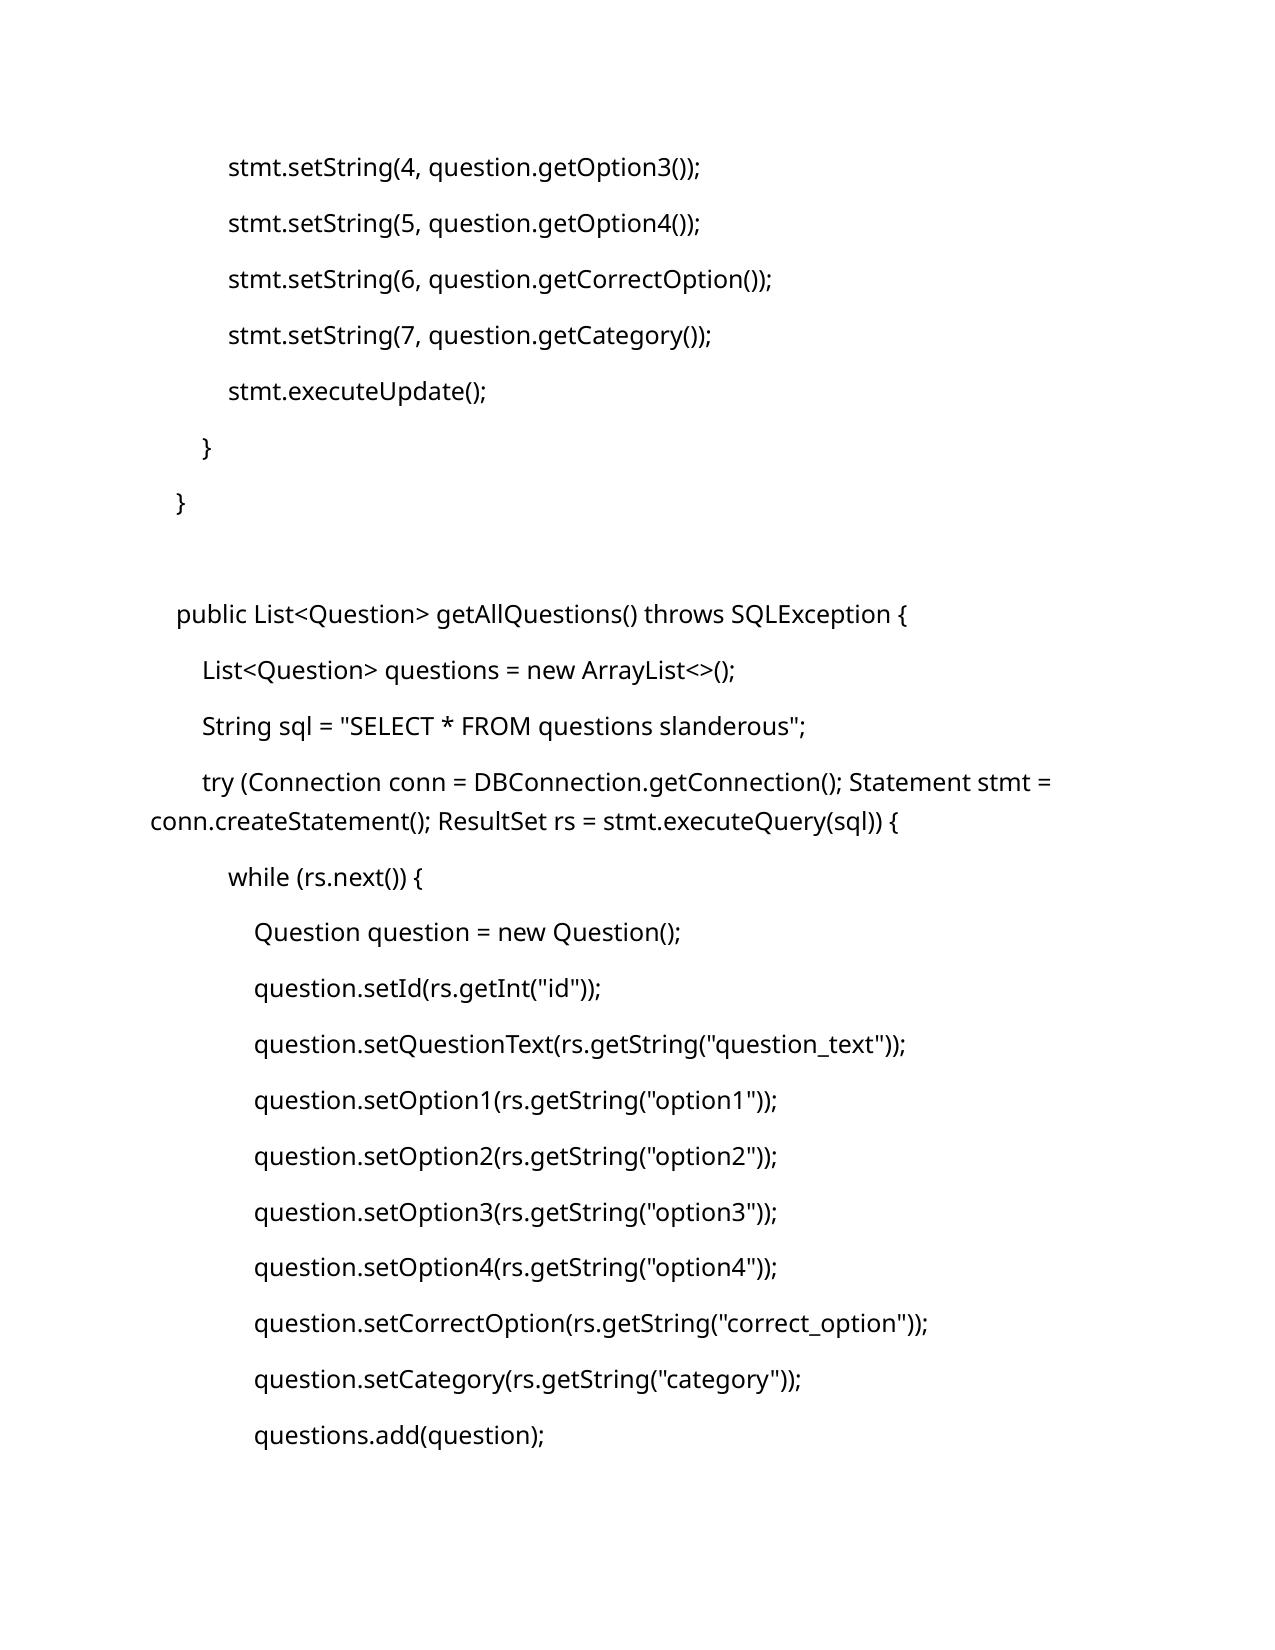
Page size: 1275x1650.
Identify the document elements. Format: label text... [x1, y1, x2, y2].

text question.setOption1(rs.getString("option1")); [150, 1082, 1125, 1117]
text question.setCategory(rs.getString("category")); [150, 1362, 1125, 1396]
text question.setCorrectOption(rs.getString("correct_option")); [150, 1306, 1125, 1340]
text Question question = new Question(); [150, 915, 1125, 949]
text stmt.executeUpdate(); [150, 373, 1125, 407]
text stmt.setString(6, question.getCorrectOption()); [150, 262, 1125, 296]
text String sql = "SELECT * FROM questions slanderous"; [150, 708, 1125, 742]
text stmt.setString(7, question.getCategory()); [150, 317, 1125, 352]
text } [150, 485, 1125, 519]
text stmt.setString(4, question.getOption3()); [150, 150, 1125, 184]
text try (Connection conn = DBConnection.getConnection(); Statement stmt = conn.createStatement(); ResultSet rs = stmt.executeQuery(sql)) { [150, 764, 1125, 837]
text public List<Question> getAllQuestions() throws SQLException { [150, 597, 1125, 631]
text stmt.setString(5, question.getOption4()); [150, 206, 1125, 240]
text questions.add(question); [150, 1417, 1125, 1452]
text while (rs.next()) { [150, 859, 1125, 893]
text question.setId(rs.getInt("id")); [150, 971, 1125, 1005]
text question.setOption2(rs.getString("option2")); [150, 1138, 1125, 1172]
text question.setQuestionText(rs.getString("question_text")); [150, 1027, 1125, 1061]
text question.setOption4(rs.getString("option4")); [150, 1250, 1125, 1284]
text question.setOption3(rs.getString("option3")); [150, 1194, 1125, 1228]
text List<Question> questions = new ArrayList<>(); [150, 652, 1125, 687]
text } [150, 429, 1125, 463]
